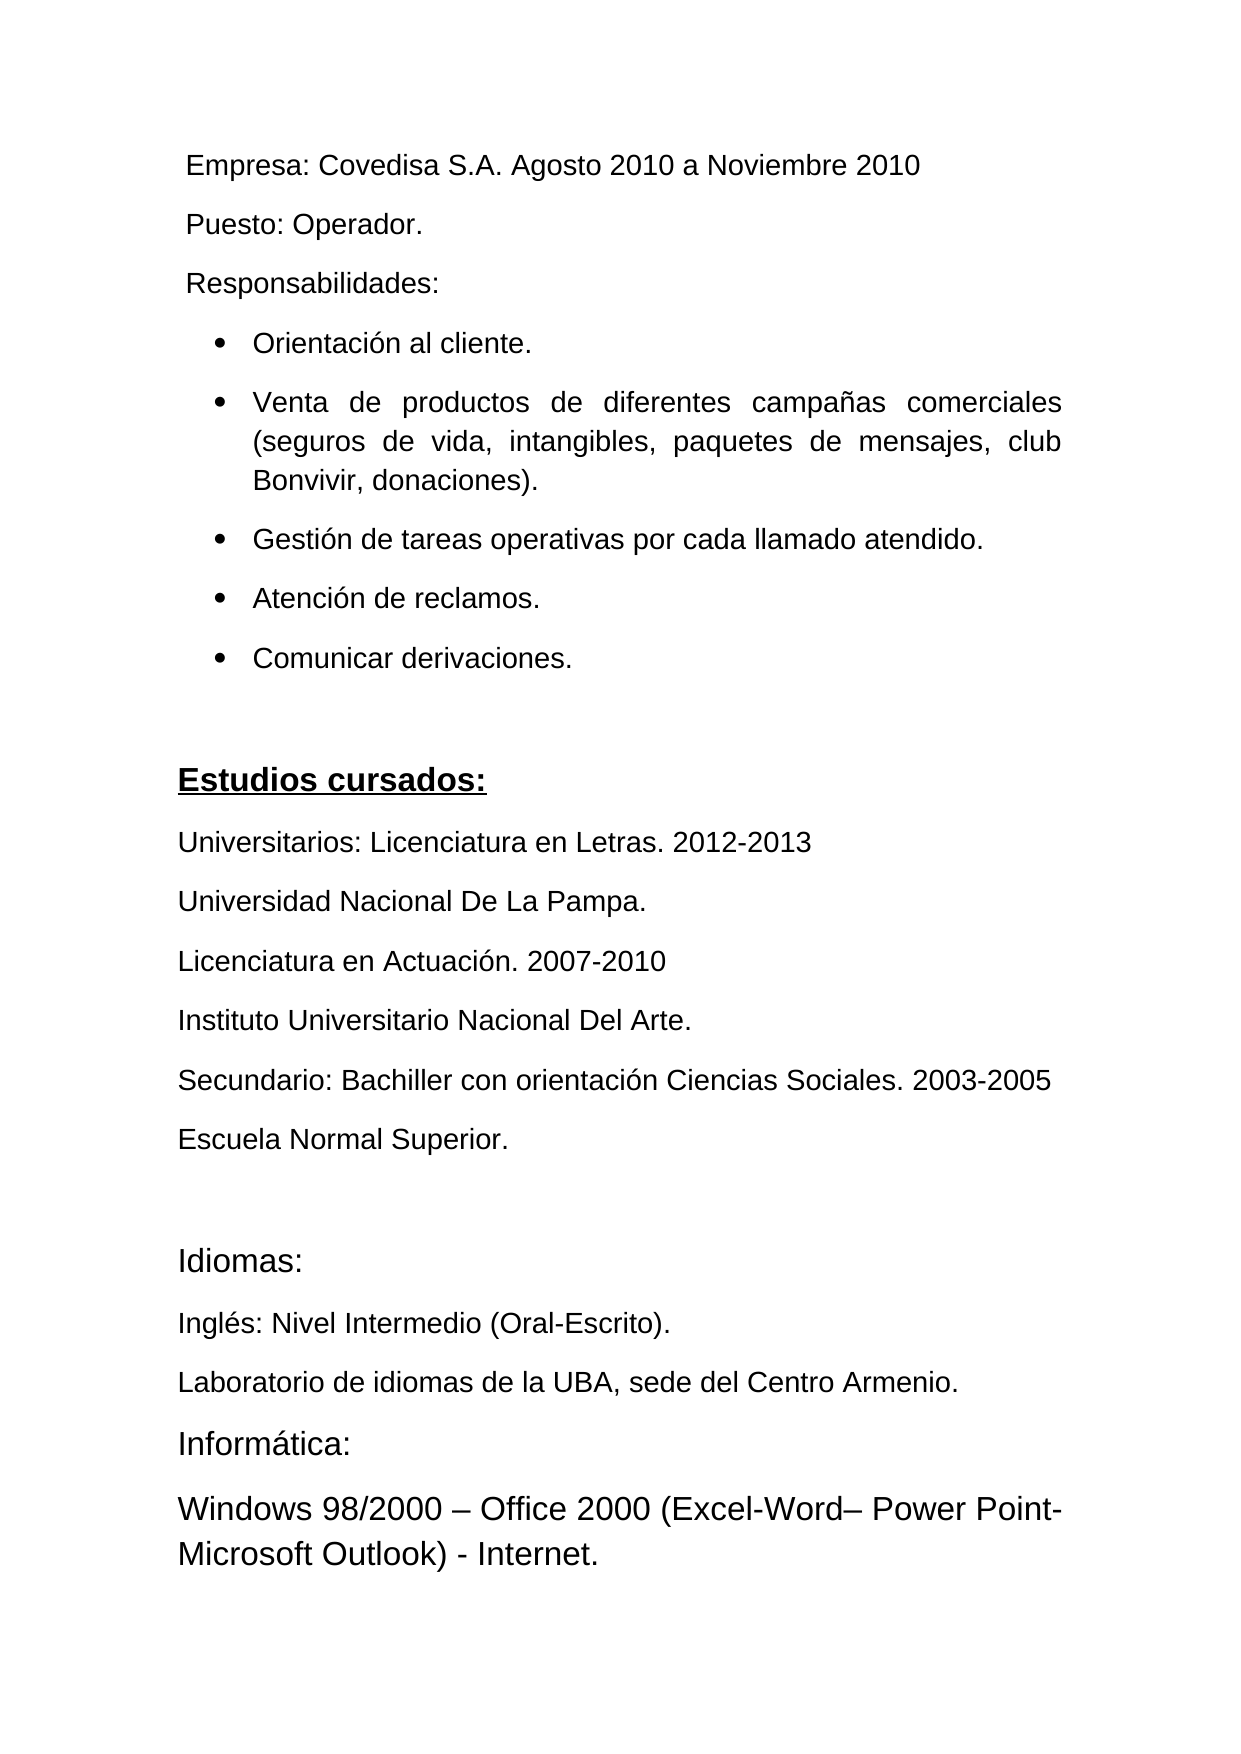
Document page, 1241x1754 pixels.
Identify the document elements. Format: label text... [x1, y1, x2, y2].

text Escuela Normal Superior. [177, 1122, 1063, 1156]
text Idiomas: [177, 1241, 1063, 1279]
text Puesto: Operador. [177, 207, 1063, 241]
text Universidad Nacional De La Pampa. [177, 884, 1063, 918]
text Instituto Universitario Nacional Del Arte. [177, 1003, 1063, 1037]
list Atención de reclamos. [215, 582, 1063, 615]
text Windows 98/2000 – Office 2000 (Excel-Word– Power Point-Microsoft Outlook) - Internet. [177, 1489, 1063, 1572]
text Informática: [177, 1424, 1063, 1463]
list Gestión de tareas operativas por cada llamado atendido. [215, 522, 1063, 556]
text Universitarios: Licenciatura en Letras. 2012-2013 [177, 825, 1063, 859]
text Inglés: Nivel Intermedio (Oral-Escrito). [177, 1306, 1063, 1339]
text Licenciatura en Actuación. 2007-2010 [177, 944, 1063, 977]
text Laboratorio de idiomas de la UBA, sede del Centro Armenio. [177, 1365, 1063, 1399]
text Estudios cursados: [177, 760, 1063, 798]
list Venta de productos de diferentes campañas comerciales (seguros de vida, intangibles, paquetes de mensajes, club Bonvivir, donaciones). [215, 385, 1063, 496]
text Secundario: Bachiller con orientación Ciencias Sociales. 2003-2005 [177, 1063, 1063, 1096]
list Orientación al cliente. [215, 326, 1063, 359]
text Responsabilidades: [177, 266, 1063, 300]
text Empresa: Covedisa S.A. Agosto 2010 a Noviembre 2010 [177, 148, 1063, 181]
list Comunicar derivaciones. [215, 641, 1063, 675]
